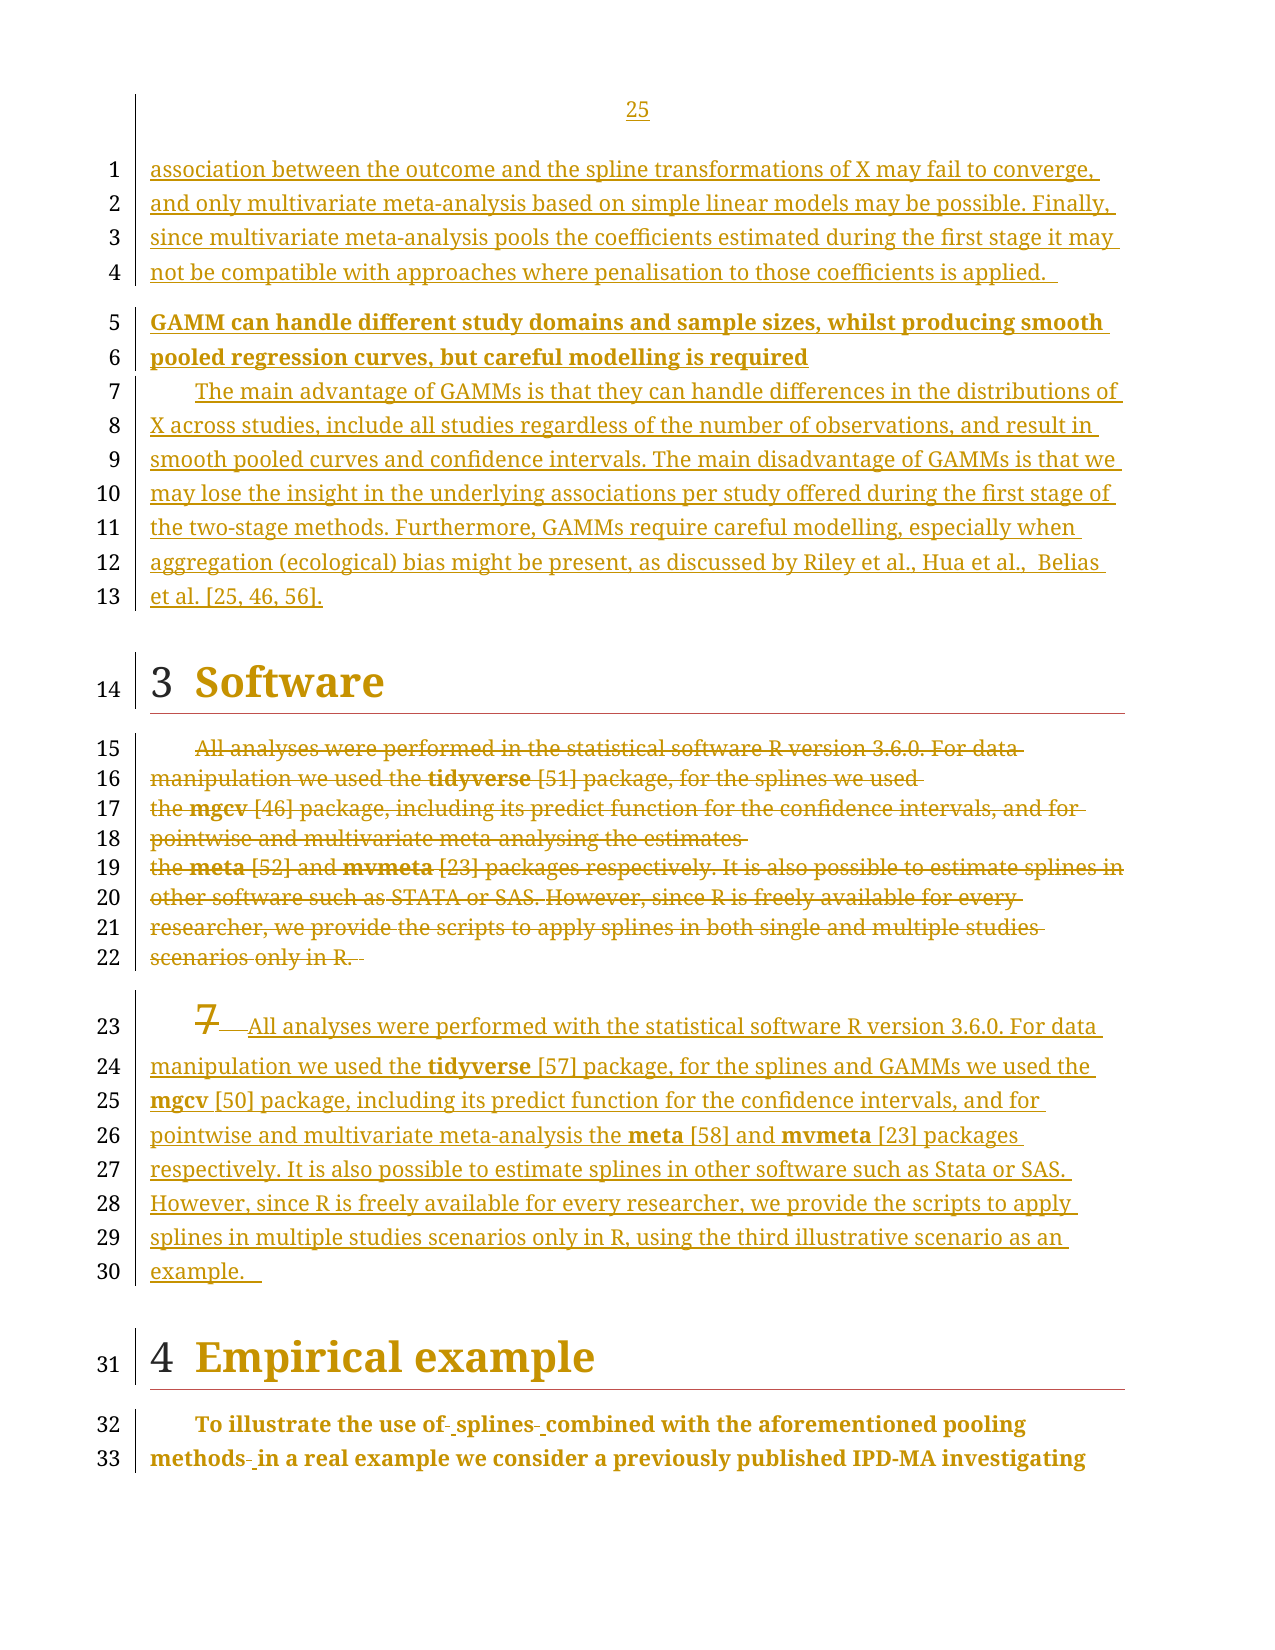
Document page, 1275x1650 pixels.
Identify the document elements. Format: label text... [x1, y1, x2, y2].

subtitle Software [150, 652, 1125, 713]
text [150, 1409, 1125, 1473]
subtitle Empirical example [150, 1328, 1125, 1389]
